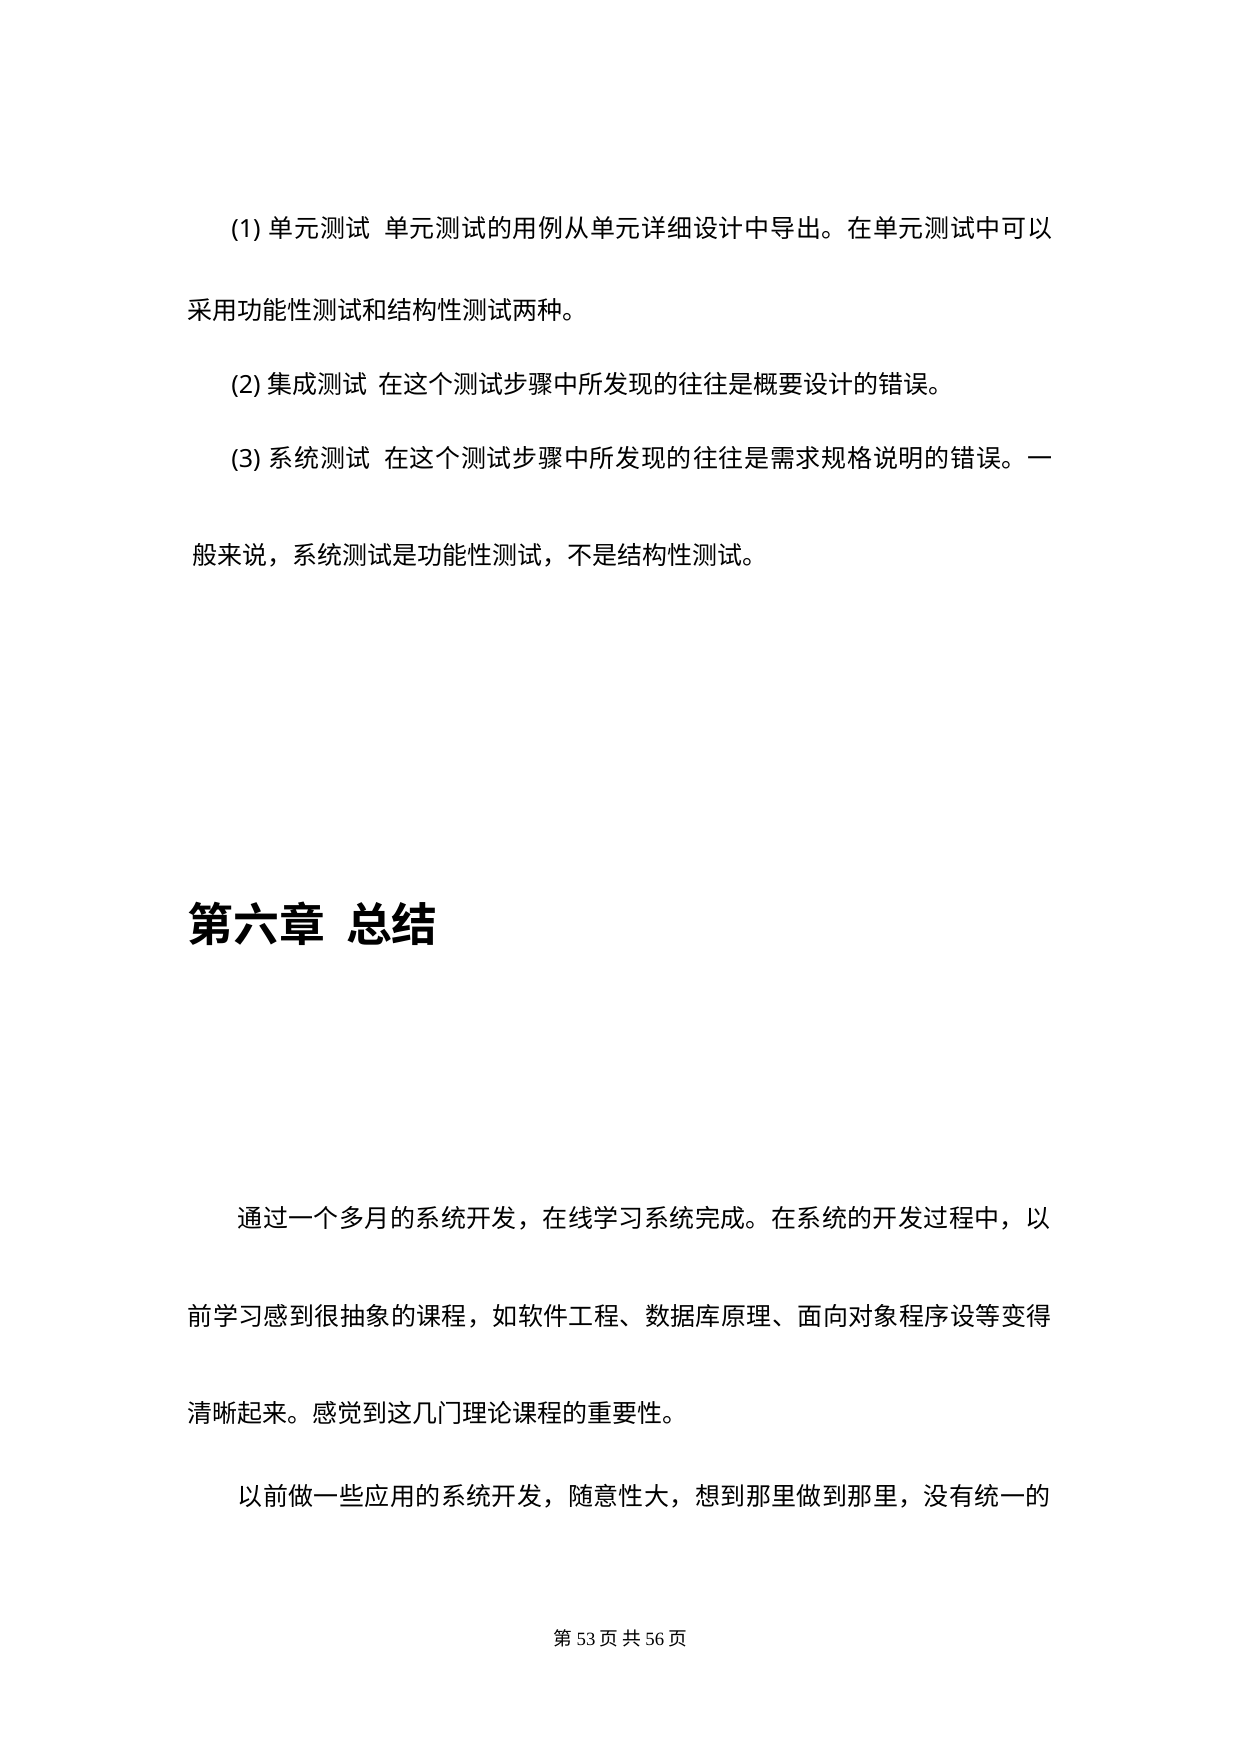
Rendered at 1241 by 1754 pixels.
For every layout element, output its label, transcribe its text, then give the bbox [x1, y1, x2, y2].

text 通过一个多月的系统开发，在线学习系统完成。在系统的开发过程中，以前学习感到很抽象的课程，如软件工程、数据库原理、面向对象程序设等变得清晰起来。感觉到这几门理论课程的重要性。 [187, 1184, 1053, 1444]
text (2) 集成测试 在这个测试步骤中所发现的往往是概要设计的错误。 [187, 350, 1053, 415]
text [187, 1462, 1053, 1527]
subtitle 第六章 总结 [187, 873, 1053, 971]
text (3) 系统测试 在这个测试步骤中所发现的往往是需求规格说明的错误。一般来说，系统测试是功能性测试，不是结构性测试。 [192, 424, 1053, 586]
text (1) 单元测试 单元测试的用例从单元详细设计中导出。在单元测试中可以采用功能性测试和结构性测试两种。 [187, 194, 1053, 341]
